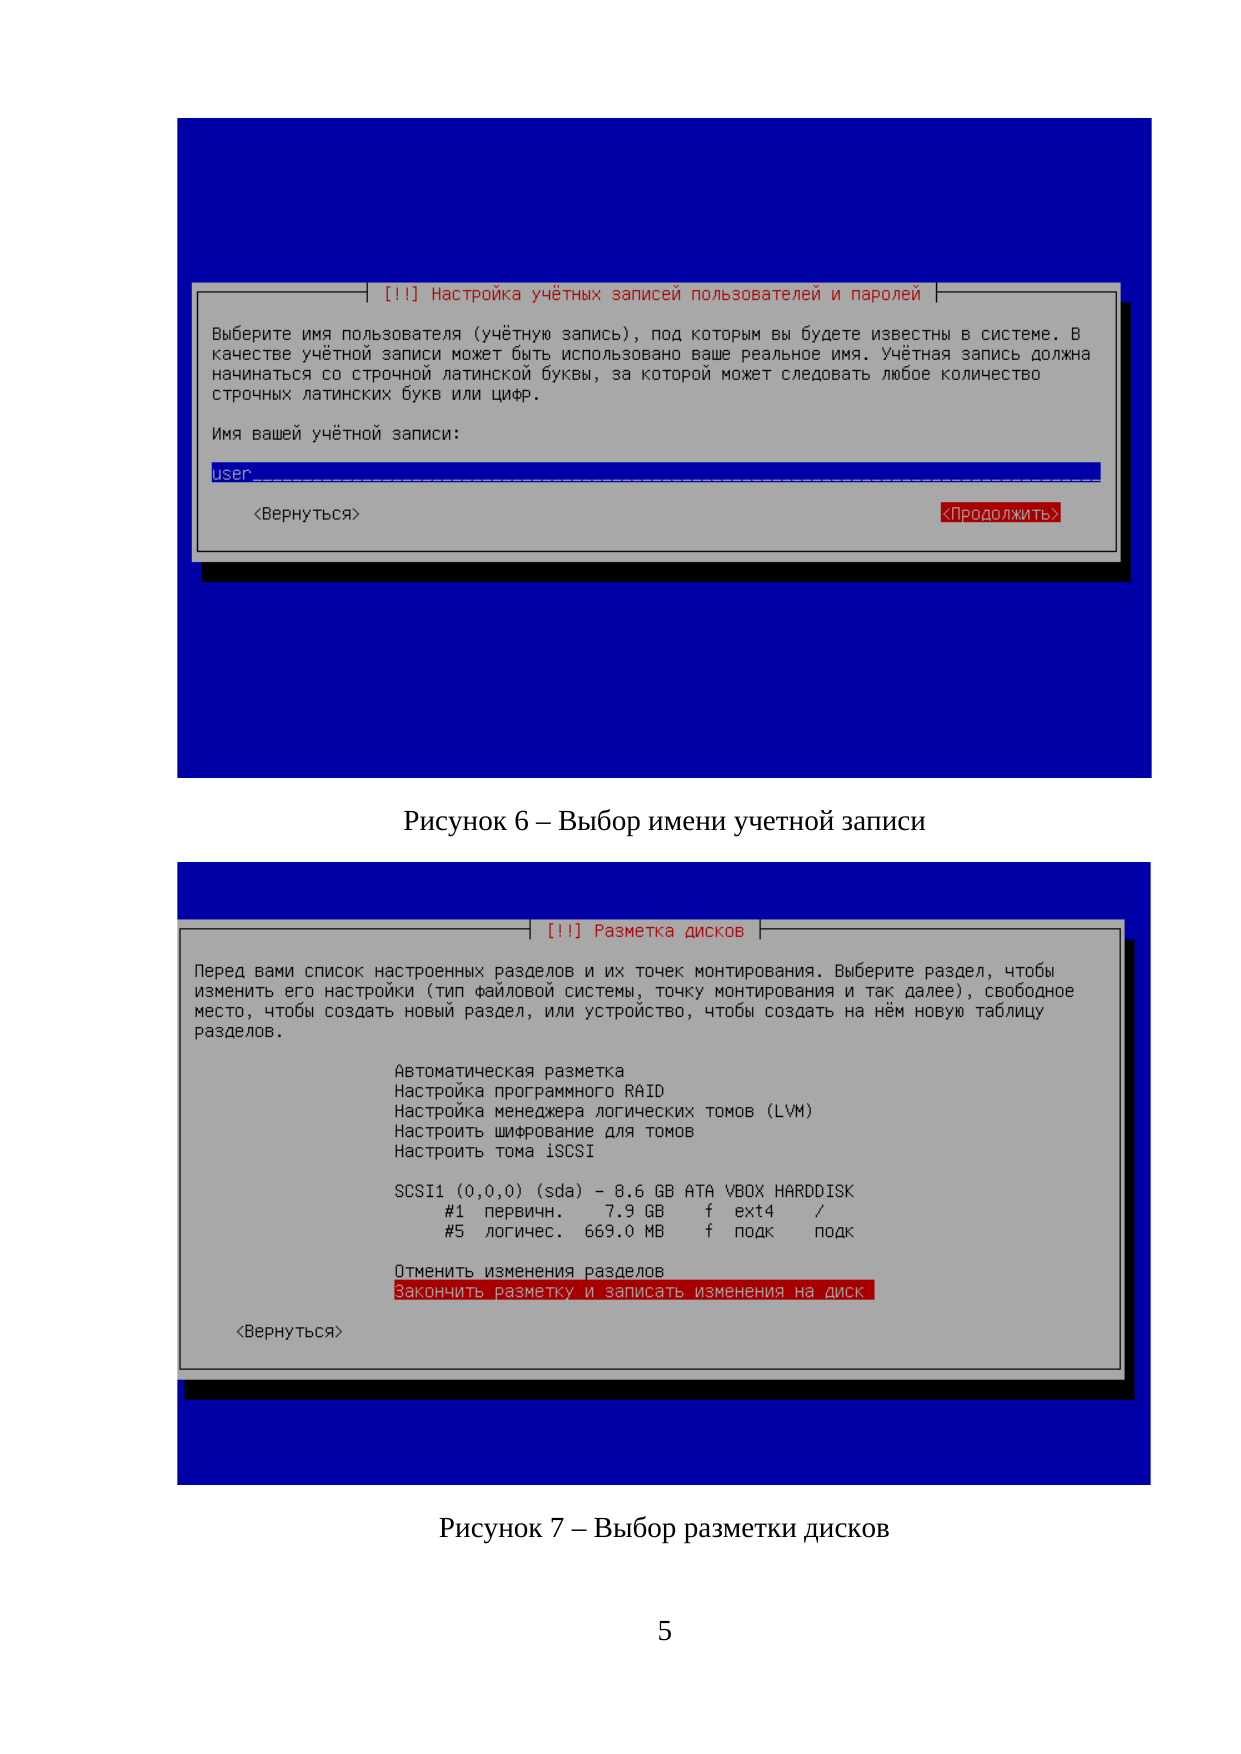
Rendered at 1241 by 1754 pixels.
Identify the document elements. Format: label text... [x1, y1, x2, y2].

text Рисунок 7 – Выбор разметки дисков [177, 1511, 1152, 1544]
picture [177, 118, 1152, 778]
picture [177, 862, 1151, 1485]
text Рисунок 6 – Выбор имени учетной записи [177, 803, 1152, 837]
